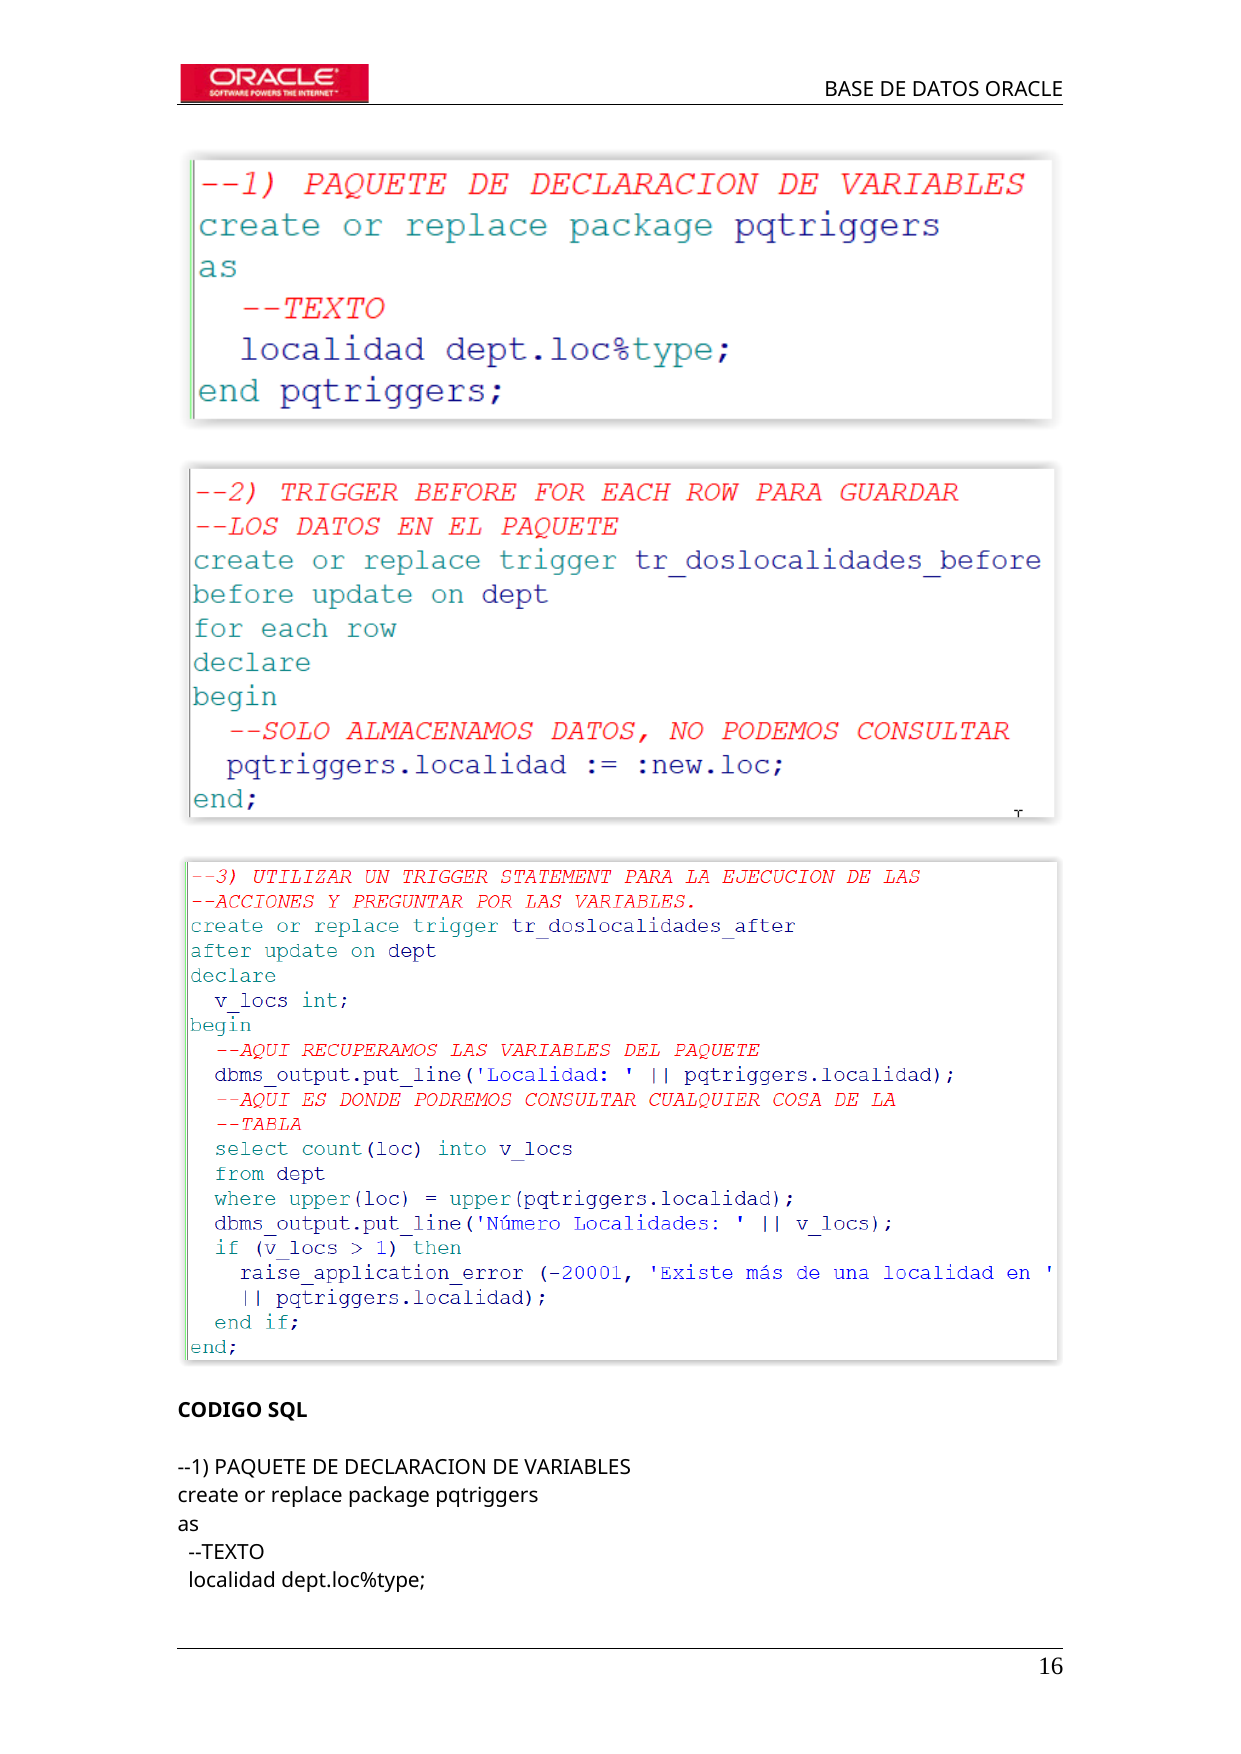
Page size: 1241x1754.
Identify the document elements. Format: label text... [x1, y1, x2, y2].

picture [180, 64, 369, 103]
text create or replace package pqtriggers [177, 1480, 1063, 1509]
text localidad dept.loc%type; [177, 1566, 1063, 1594]
picture [177, 854, 1063, 1367]
text --1) PAQUETE DE DECLARACION DE VARIABLES [177, 1452, 1063, 1480]
text --TEXTO [177, 1537, 1063, 1566]
text as [177, 1509, 1063, 1537]
text CODIGO SQL [177, 1395, 1063, 1423]
picture [177, 147, 1063, 431]
picture [177, 459, 1063, 827]
